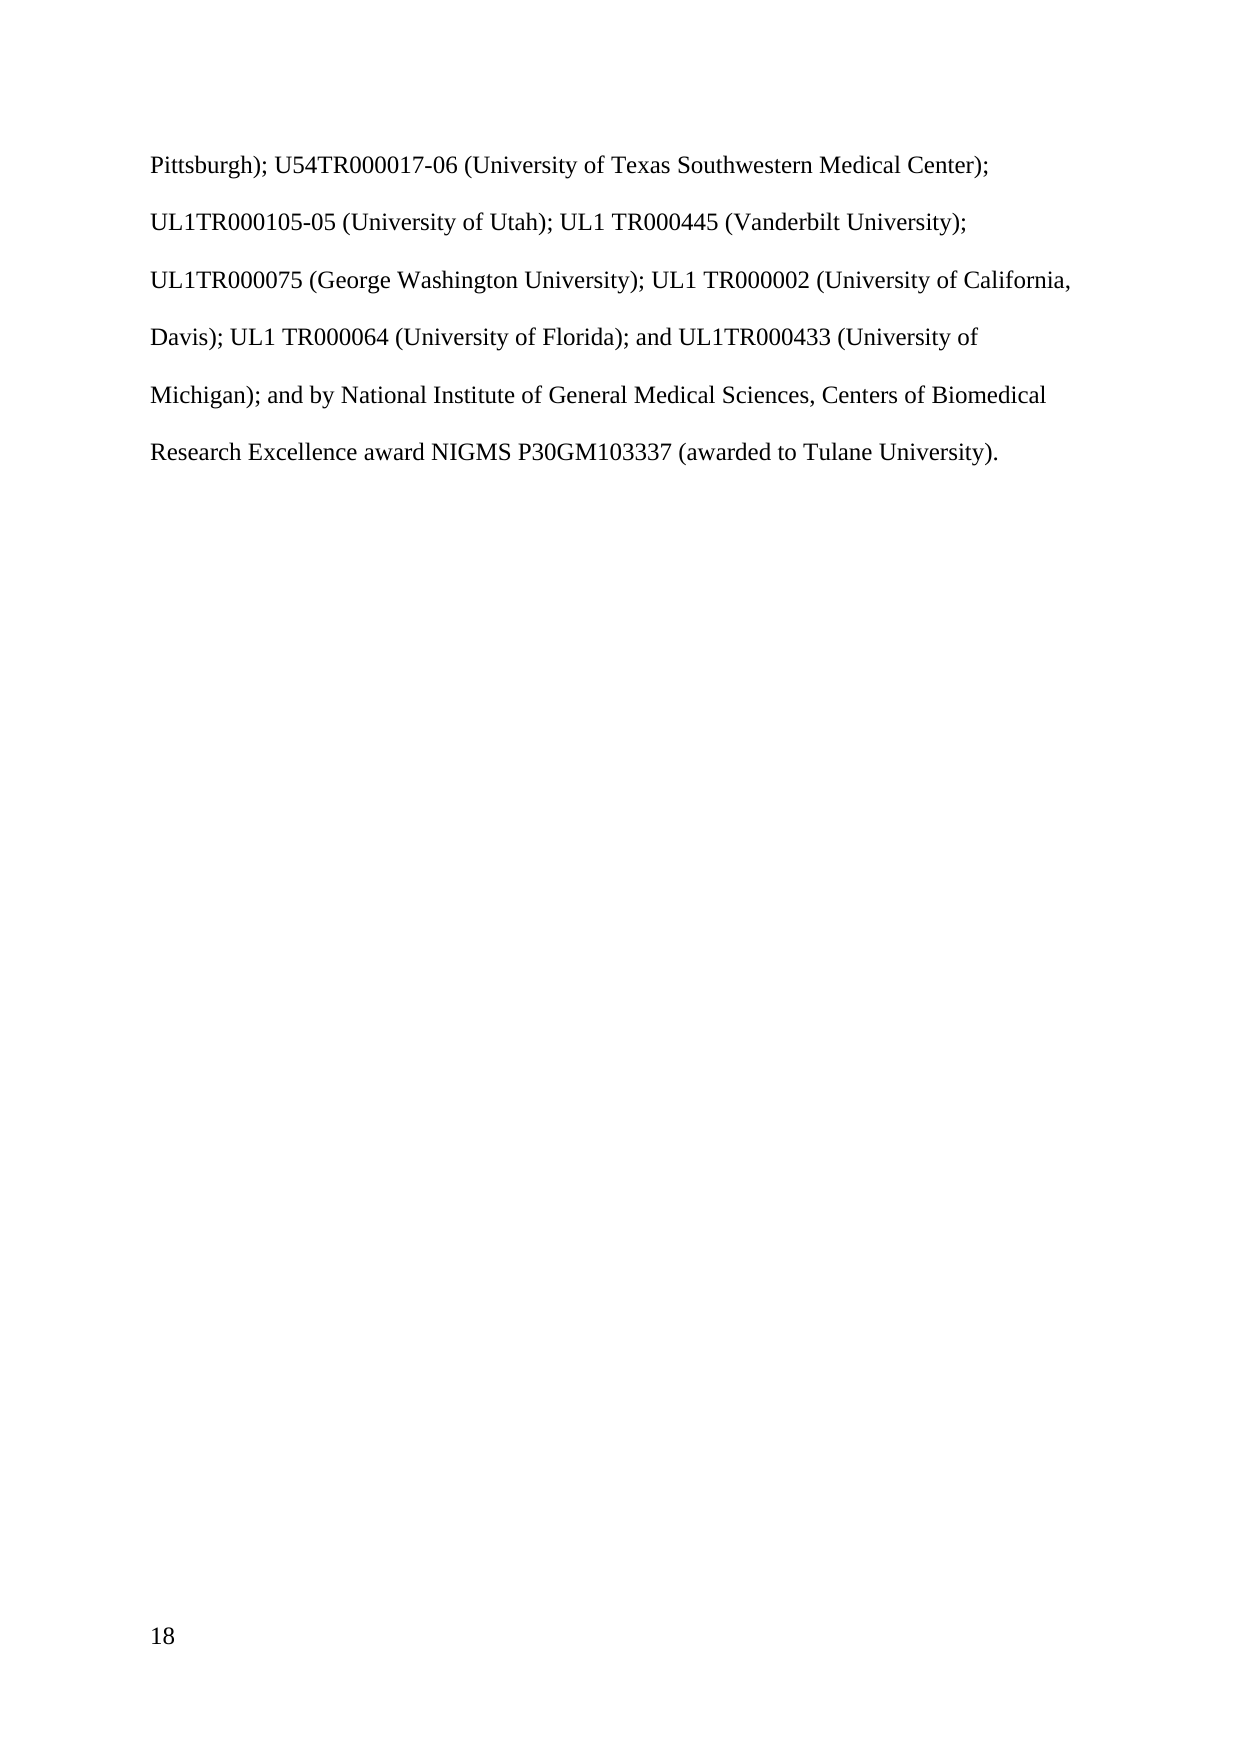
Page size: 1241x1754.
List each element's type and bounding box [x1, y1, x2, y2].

text [150, 150, 1090, 466]
